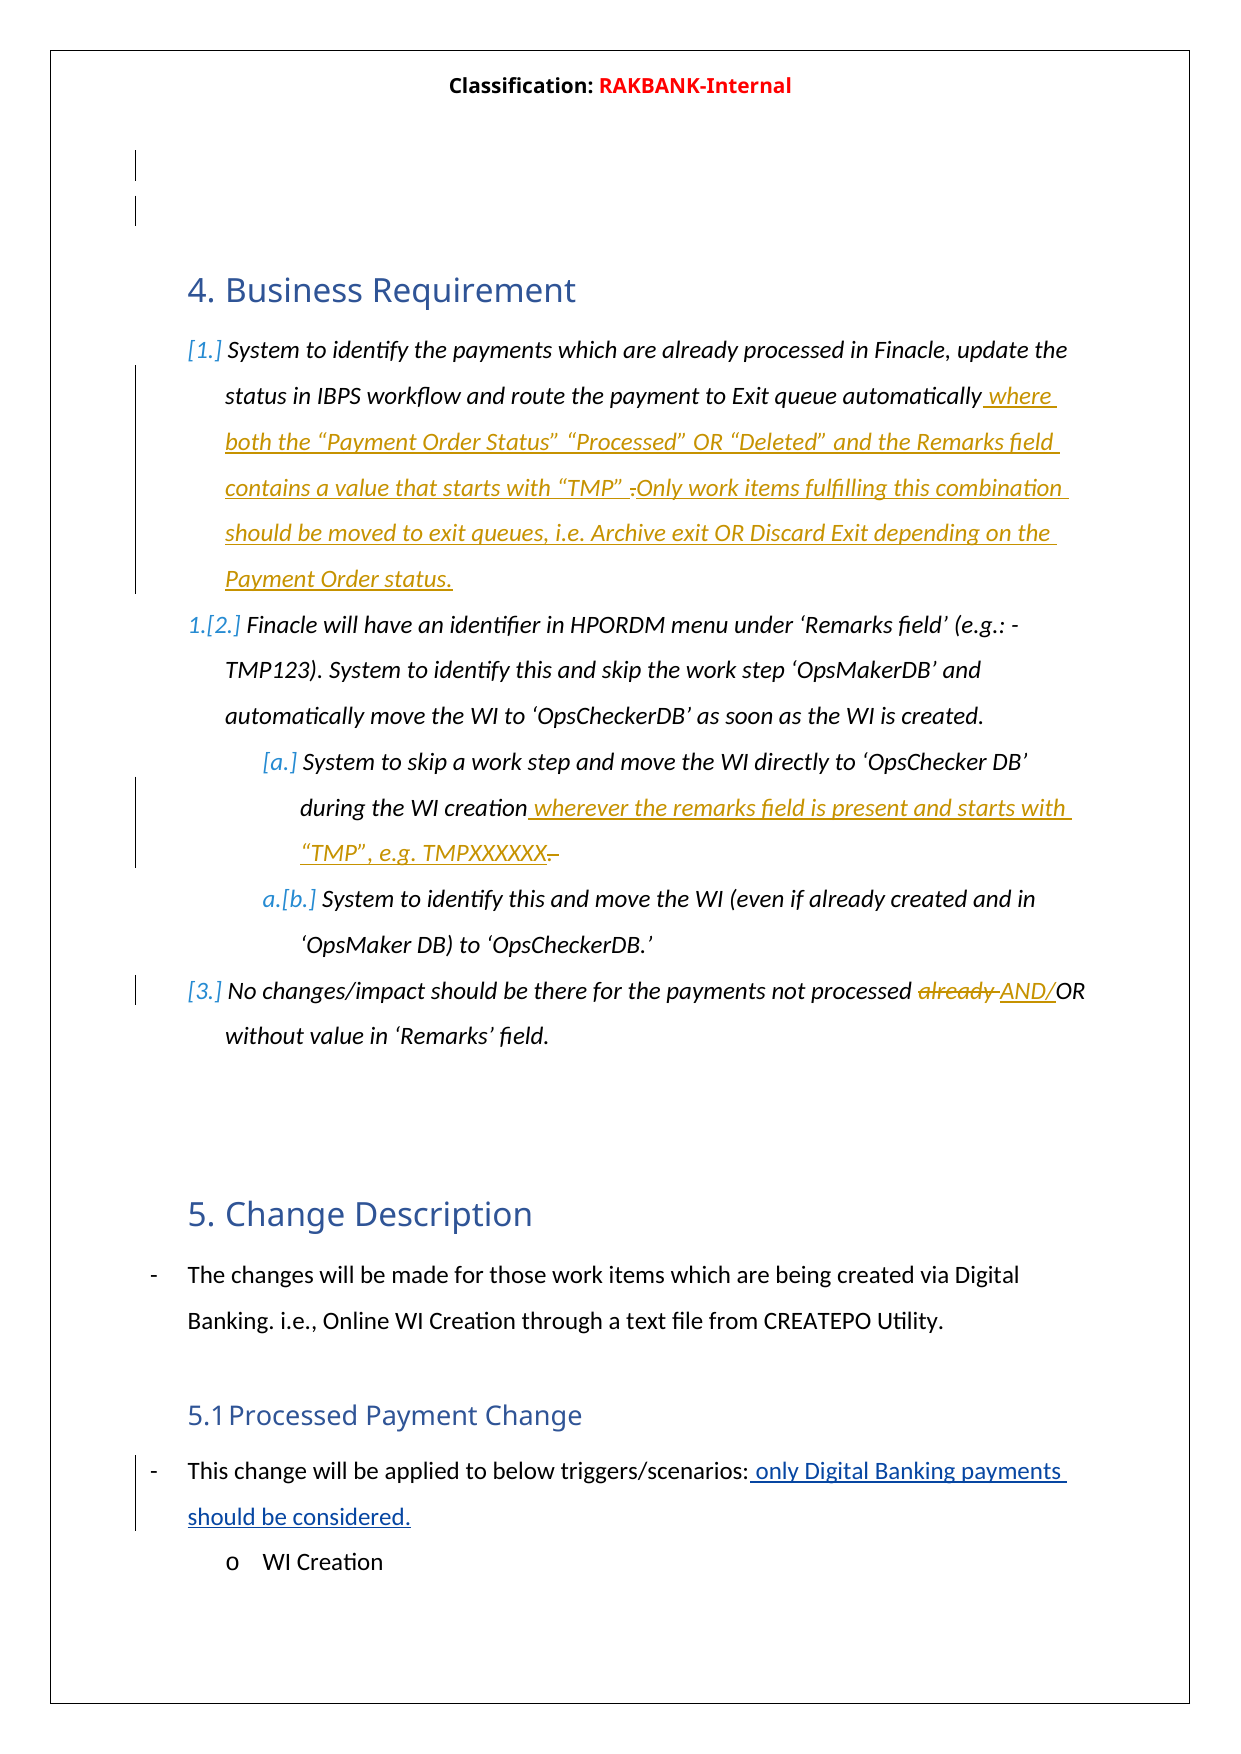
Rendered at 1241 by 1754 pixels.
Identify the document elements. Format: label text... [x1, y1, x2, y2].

subtitle Change Description [187, 1191, 1090, 1237]
list System to identify the payments which are already processed in Finacle, update the status in IBPS workflow and route the payment to Exit queue automatically [187, 334, 1090, 594]
list WI Creation [225, 1546, 1090, 1578]
subtitle Business Requirement [187, 266, 1090, 312]
list System to identify this and move the WI (even if already created and in ‘OpsMaker DB) to ‘OpsCheckerDB.’ [262, 883, 1090, 959]
list The changes will be made for those work items which are being created via Digital Banking. i.e., Online WI Creation through a text file from CREATEPO Utility. [150, 1259, 1090, 1336]
list This change will be applied to below triggers/scenarios: [150, 1455, 1090, 1531]
subtitle Processed Payment Change [187, 1405, 1090, 1430]
list No changes/impact should be there for the payments not processed OR without value in ‘Remarks’ field. [187, 975, 1090, 1051]
list System to skip a work step and move the WI directly to ‘OpsChecker DB’ during the WI creation [262, 746, 1090, 868]
list Finacle will have an identifier in HPORDM menu under ‘Remarks field’ (e.g.: - TMP123). System to identify this and skip the work step ‘OpsMakerDB’ and automatically move the WI to ‘OpsCheckerDB’ as soon as the WI is created. [187, 609, 1090, 731]
